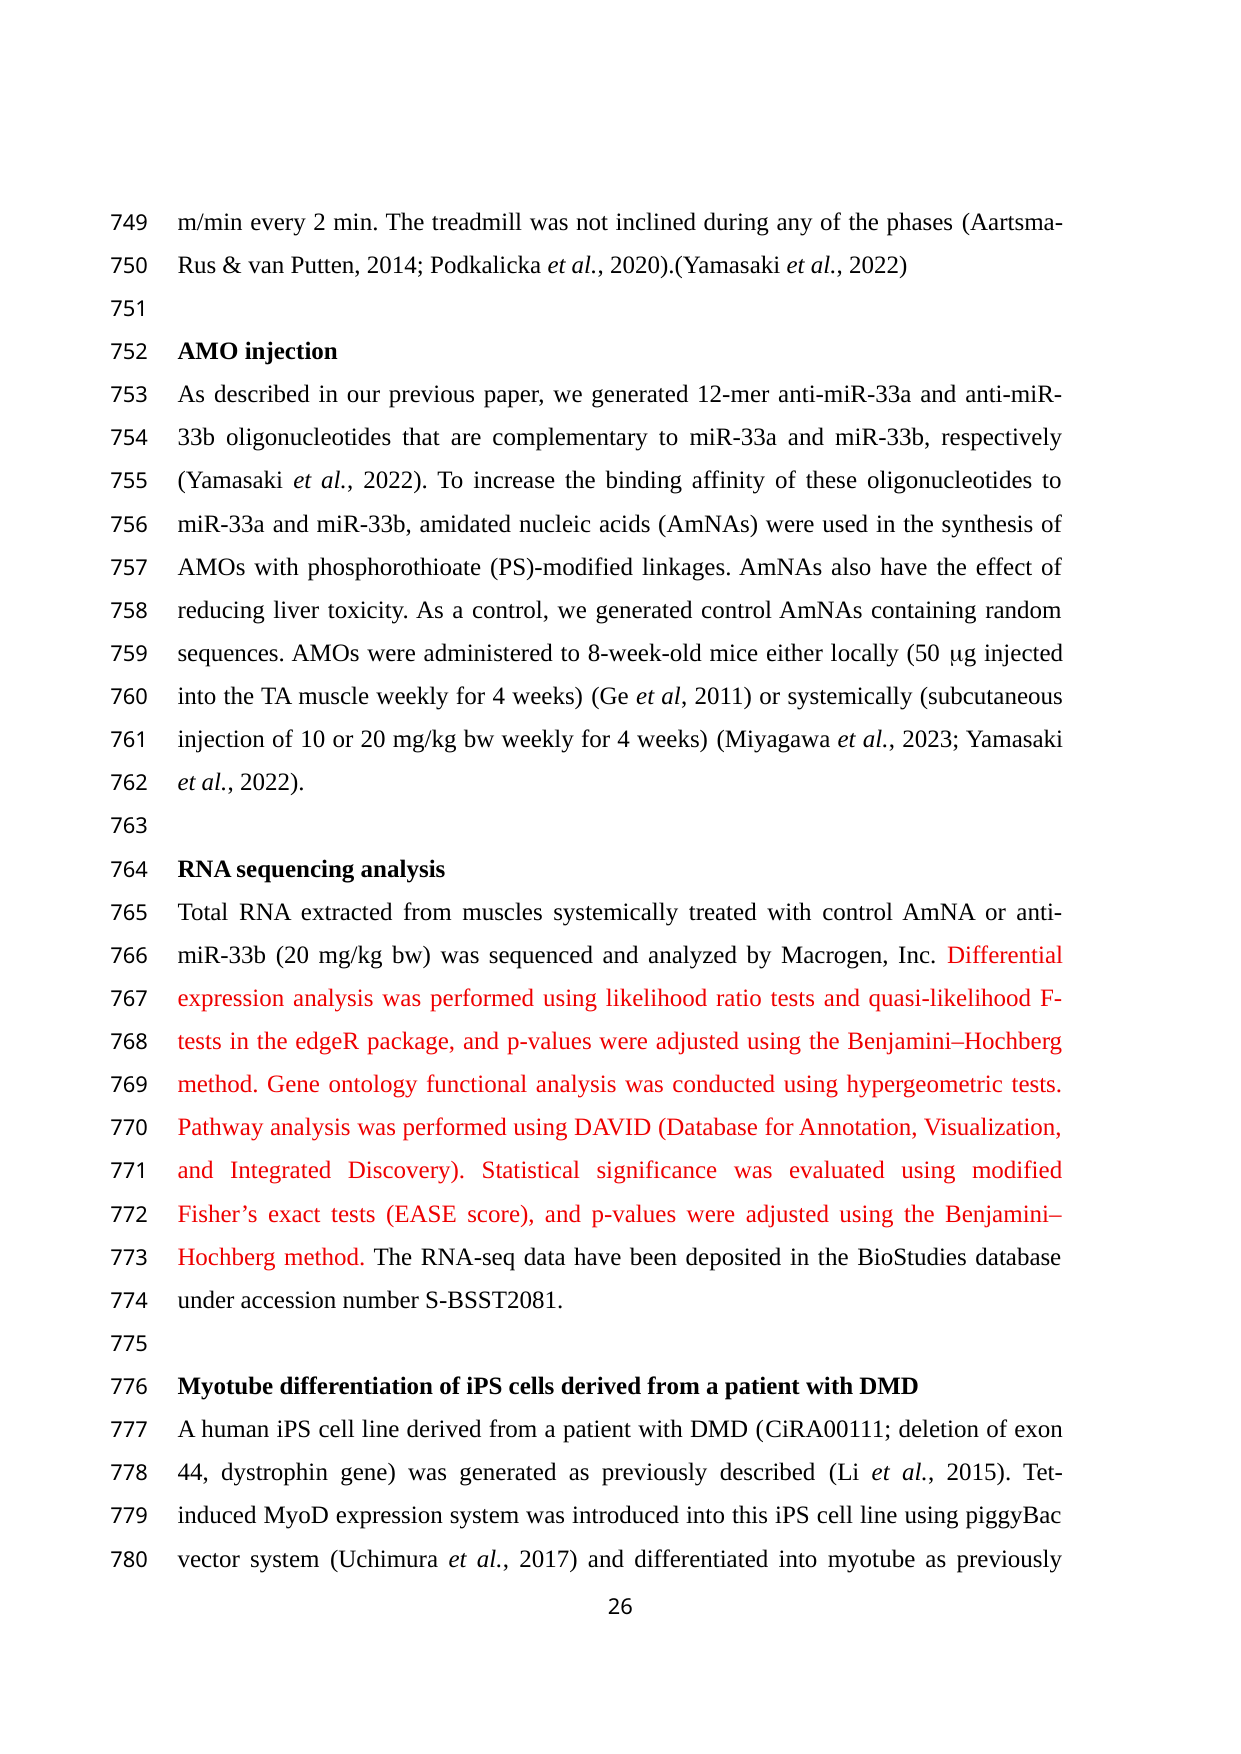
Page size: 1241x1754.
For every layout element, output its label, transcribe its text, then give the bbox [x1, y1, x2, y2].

text Total RNA extracted from muscles systemically treated with control AmNA or anti-miR-33b (20 mg/kg bw) was sequenced and analyzed by Macrogen, Inc. Differential expression analysis was performed using likelihood ratio tests and quasi-likelihood F-tests in the edgeR package, and p-values were adjusted using the Benjamini–Hochberg method. Gene ontology functional analysis was conducted using hypergeometric tests. Pathway analysis was performed using DAVID (Database for Annotation, Visualization, and Integrated Discovery). Statistical significance was evaluated using modified Fisher’s exact tests (EASE score), and p-values were adjusted using the Benjamini–Hochberg method. The RNA-seq data have been deposited in the BioStudies database under accession number S-BSST2081. [177, 897, 1063, 1314]
text As described in our previous paper, we generated 12-mer anti-miR-33a and anti-miR-33b oligonucleotides that are complementary to miR-33a and miR-33b, respectively (Yamasaki et al., 2022). To increase the binding affinity of these oligonucleotides to miR-33a and miR-33b, amidated nucleic acids (AmNAs) were used in the synthesis of AMOs with phosphorothioate (PS)-modified linkages. AmNAs also have the effect of reducing liver toxicity. As a control, we generated control AmNAs containing random sequences. AMOs were administered to 8-week-old mice either locally (50 mg injected into the TA muscle weekly for 4 weeks) (Ge et al, 2011) or systemically (subcutaneous injection of 10 or 20 mg/kg bw weekly for 4 weeks) (Miyagawa et al., 2023; Yamasaki et al., 2022). [177, 379, 1063, 796]
text RNA sequencing analysis [177, 854, 1063, 882]
text Myotube differentiation of iPS cells derived from a patient with DMD [177, 1371, 1063, 1400]
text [177, 1414, 1063, 1572]
text AMO injection [177, 336, 1063, 365]
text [177, 207, 1063, 279]
